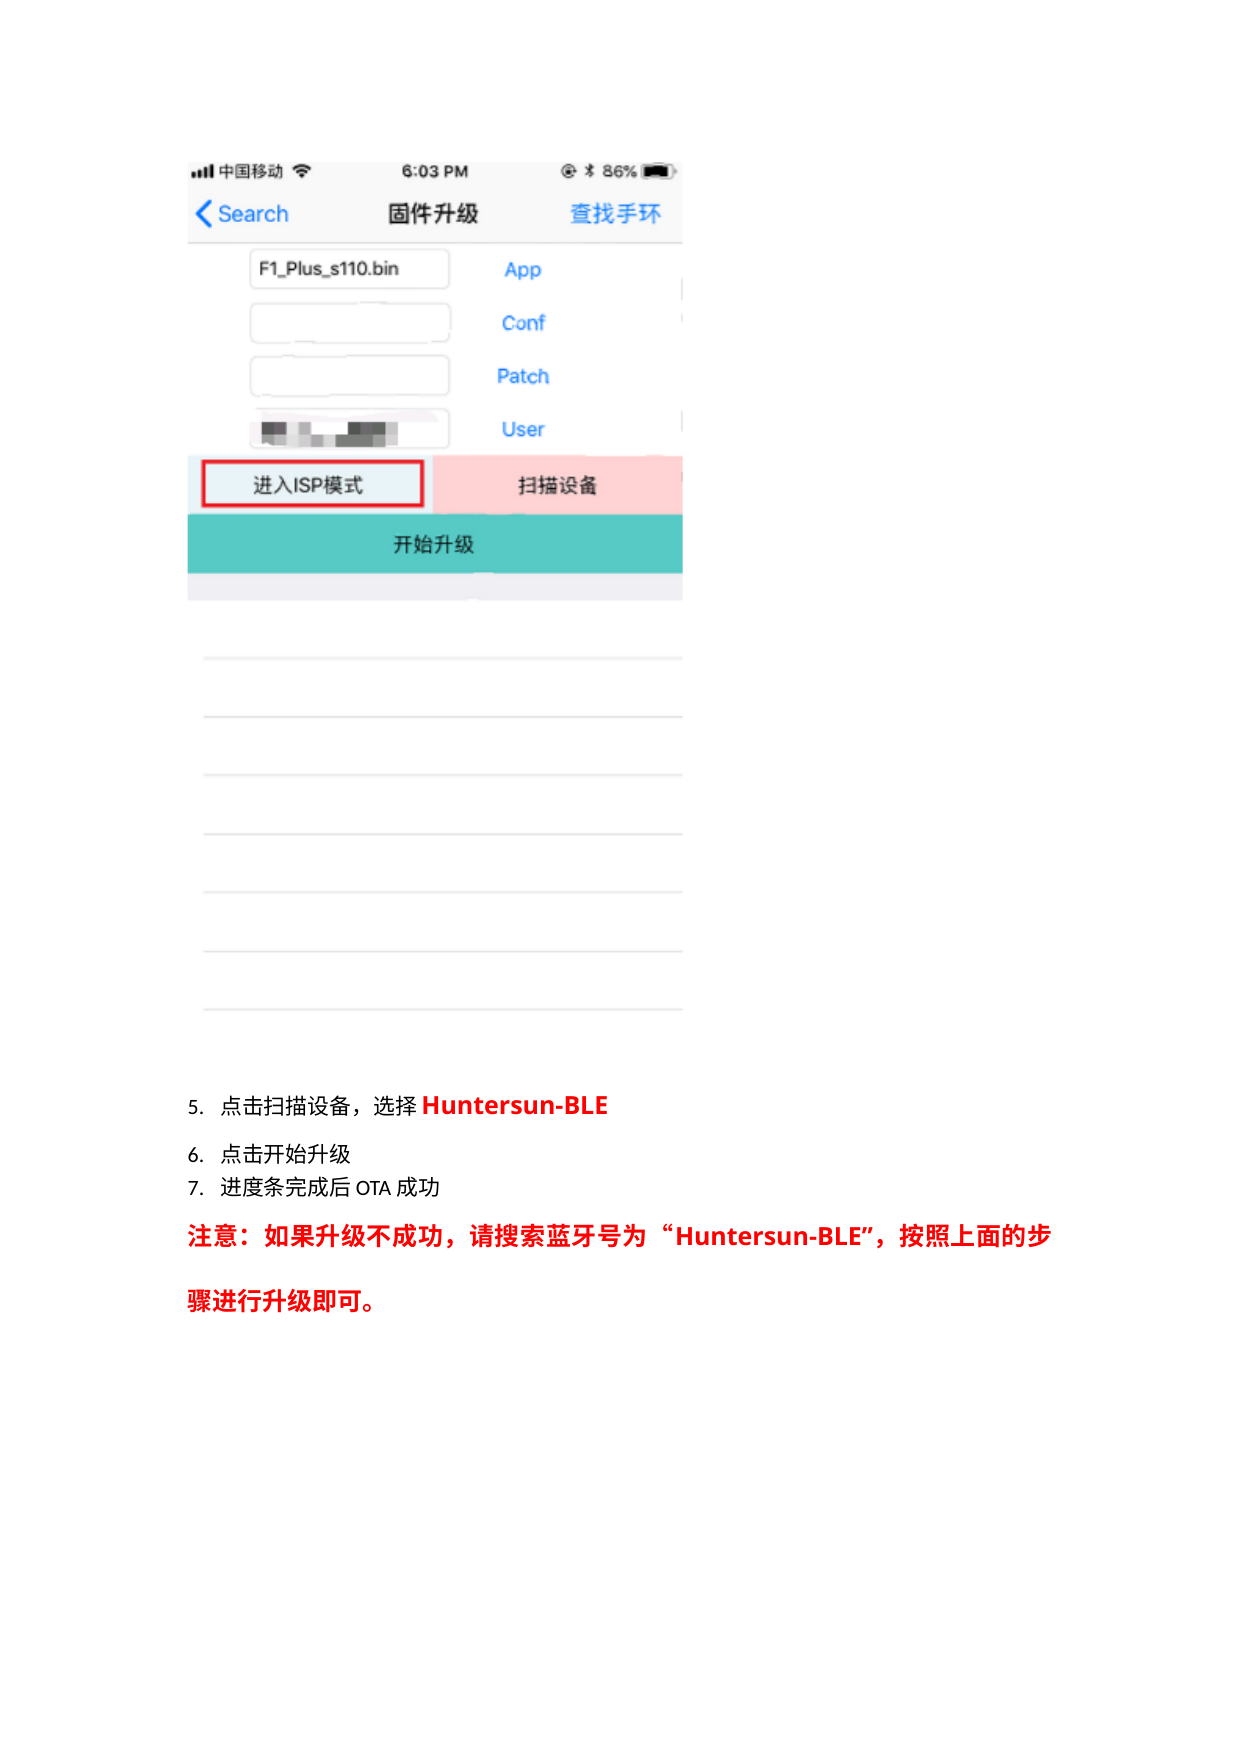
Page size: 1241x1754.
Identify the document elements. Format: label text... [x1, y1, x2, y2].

picture [187, 162, 683, 1045]
list 注意：如果升级不成功，请搜索蓝牙号为“Huntersun-BLE”，按照上面的步骤进行升级即可。 [187, 1202, 1053, 1332]
list 进度条完成后OTA 成功 [187, 1169, 1053, 1202]
list 点击扫描设备，选择Huntersun-BLE [187, 1072, 1053, 1137]
list 点击开始升级 [187, 1137, 1053, 1169]
